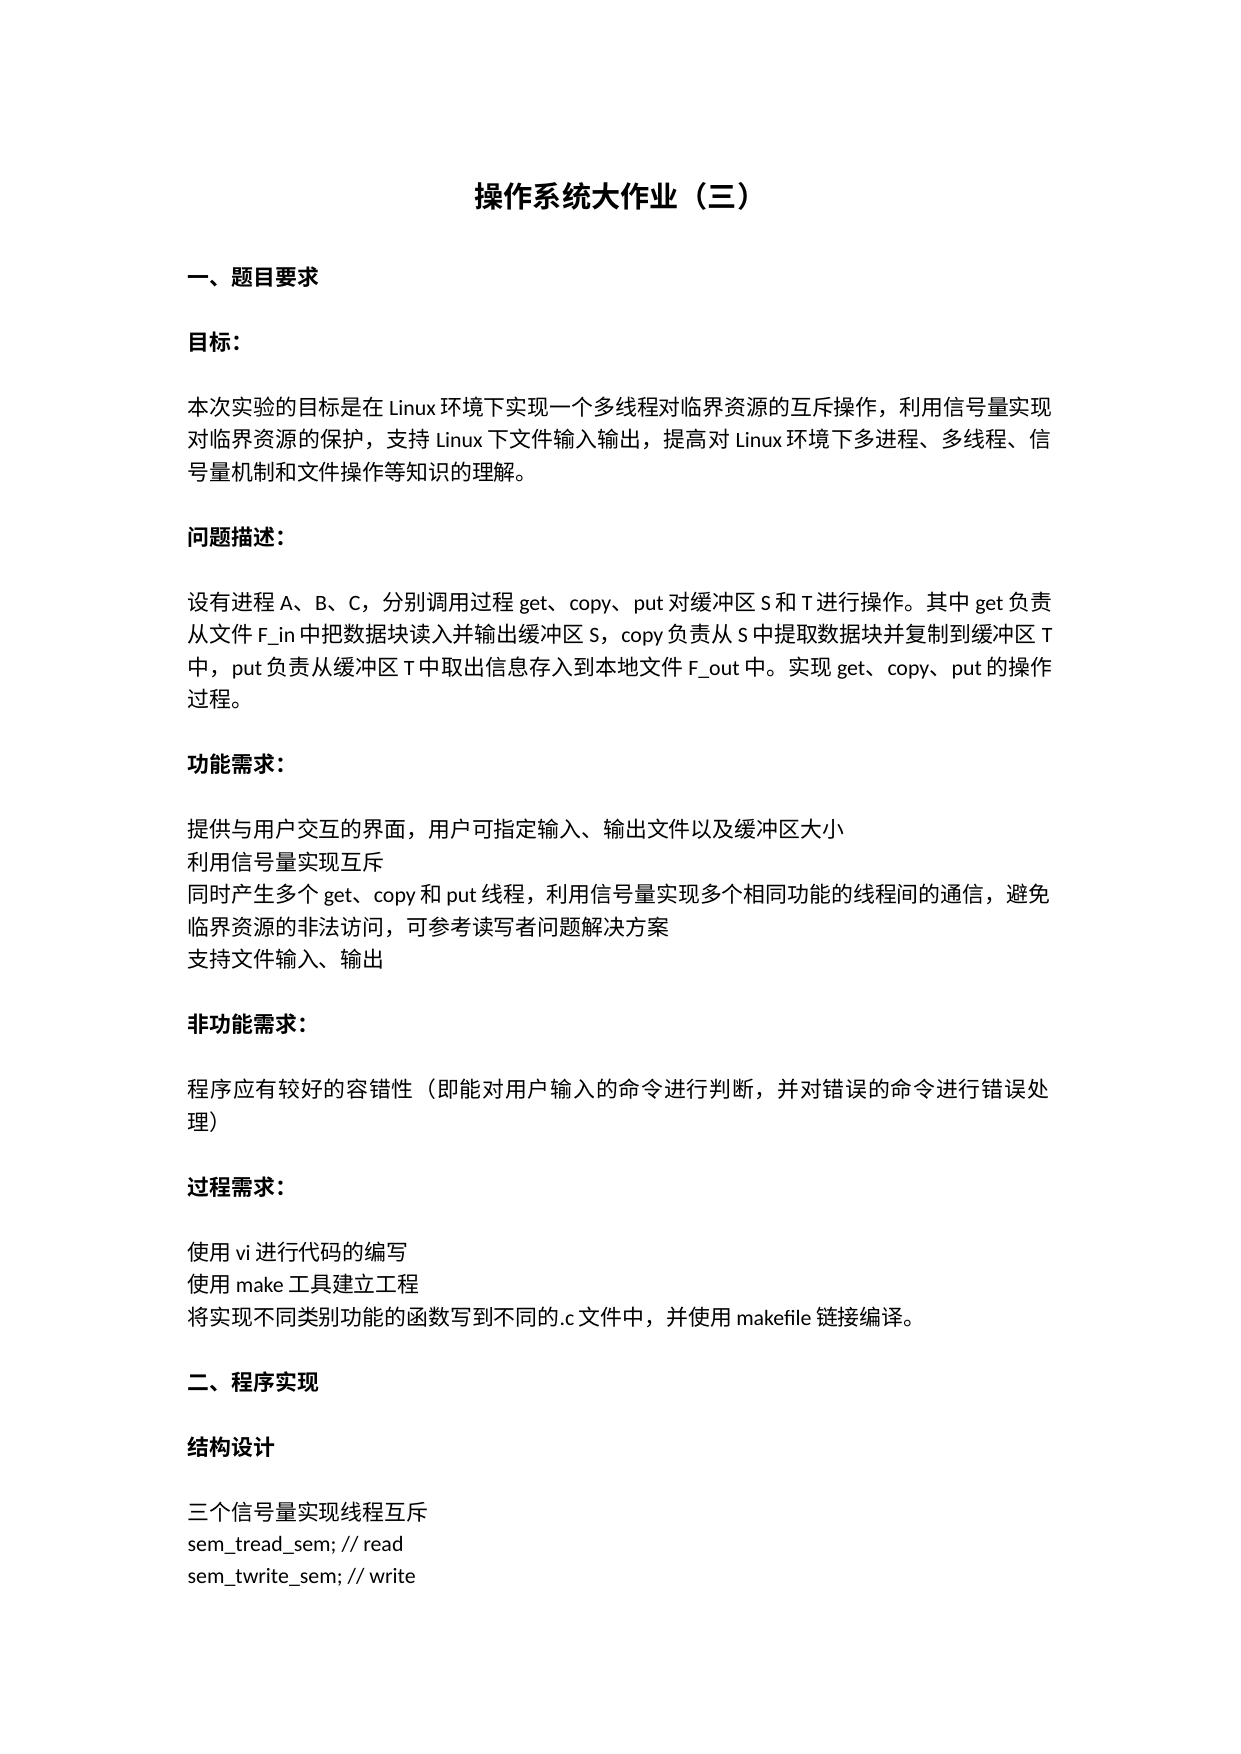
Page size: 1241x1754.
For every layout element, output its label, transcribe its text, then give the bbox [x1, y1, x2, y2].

text sem_tread_sem; // read [187, 1527, 1053, 1559]
text 过程需求： [187, 1169, 1053, 1202]
text sem_twrite_sem; // write [187, 1559, 1053, 1592]
text 功能需求： [187, 747, 1053, 779]
text 本次实验的目标是在Linux环境下实现一个多线程对临界资源的互斥操作，利用信号量实现对临界资源的保护，支持Linux下文件输入输出，提高对Linux环境下多进程、多线程、信号量机制和文件操作等知识的理解。 [187, 389, 1053, 487]
text 非功能需求： [187, 1007, 1053, 1039]
text 使用make工具建立工程 [187, 1267, 1053, 1299]
text 结构设计 [187, 1429, 1053, 1462]
text 一、题目要求 [187, 259, 1053, 292]
text 目标： [187, 324, 1053, 357]
text 将实现不同类别功能的函数写到不同的.c文件中，并使用makefile链接编译。 [187, 1299, 1053, 1332]
text 提供与用户交互的界面，用户可指定输入、输出文件以及缓冲区大小 [187, 812, 1053, 844]
text 支持文件输入、输出 [187, 942, 1053, 974]
text 利用信号量实现互斥 [187, 844, 1053, 877]
text 操作系统大作业（三） [187, 162, 1053, 227]
text 使用vi进行代码的编写 [187, 1234, 1053, 1267]
text 问题描述： [187, 519, 1053, 552]
text 同时产生多个get、copy和put线程，利用信号量实现多个相同功能的线程间的通信，避免临界资源的非法访问，可参考读写者问题解决方案 [187, 877, 1053, 942]
text 设有进程A、B、C，分别调用过程get、copy、put对缓冲区S和T进行操作。其中get负责从文件F_in中把数据块读入并输出缓冲区S，copy负责从S中提取数据块并复制到缓冲区T中，put负责从缓冲区T中取出信息存入到本地文件F_out中。实现get、copy、put的操作过程。 [187, 584, 1053, 714]
text 三个信号量实现线程互斥 [187, 1494, 1053, 1527]
text 程序应有较好的容错性（即能对用户输入的命令进行判断，并对错误的命令进行错误处理） [187, 1072, 1053, 1137]
text 二、程序实现 [187, 1364, 1053, 1397]
